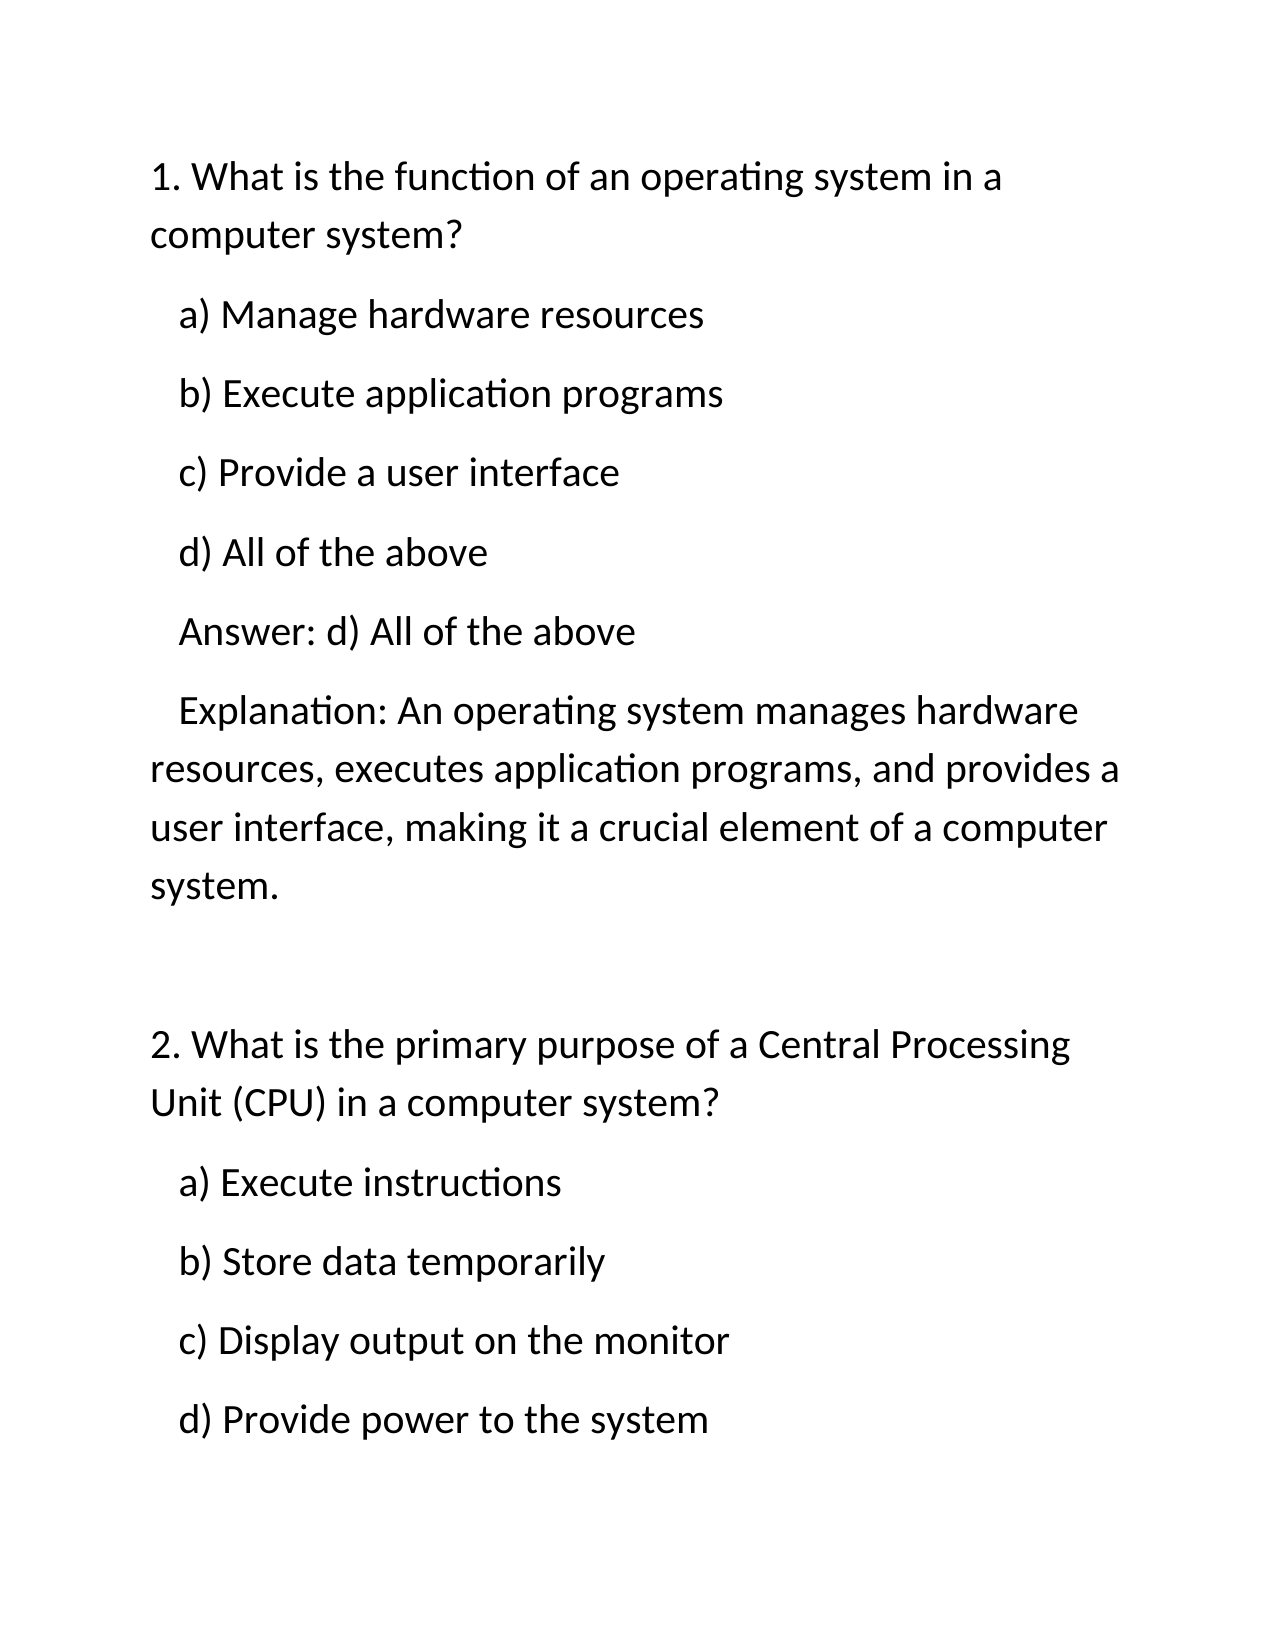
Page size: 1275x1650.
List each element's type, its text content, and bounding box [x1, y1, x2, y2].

text 2. What is the primary purpose of a Central Processing Unit (CPU) in a computer system? [150, 1018, 1125, 1127]
text a) Manage hardware resources [150, 288, 1125, 338]
text b) Execute application programs [150, 367, 1125, 418]
text d) All of the above [150, 526, 1125, 576]
text c) Display output on the monitor [150, 1314, 1125, 1365]
text Answer: d) All of the above [150, 605, 1125, 656]
text c) Provide a user interface [150, 446, 1125, 497]
text 1. What is the function of an operating system in a computer system? [150, 150, 1125, 259]
text Explanation: An operating system manages hardware resources, executes application programs, and provides a user interface, making it a crucial element of a computer system. [150, 684, 1125, 910]
text b) Store data temporarily [150, 1235, 1125, 1286]
text a) Execute instructions [150, 1156, 1125, 1206]
text d) Provide power to the system [150, 1393, 1125, 1444]
